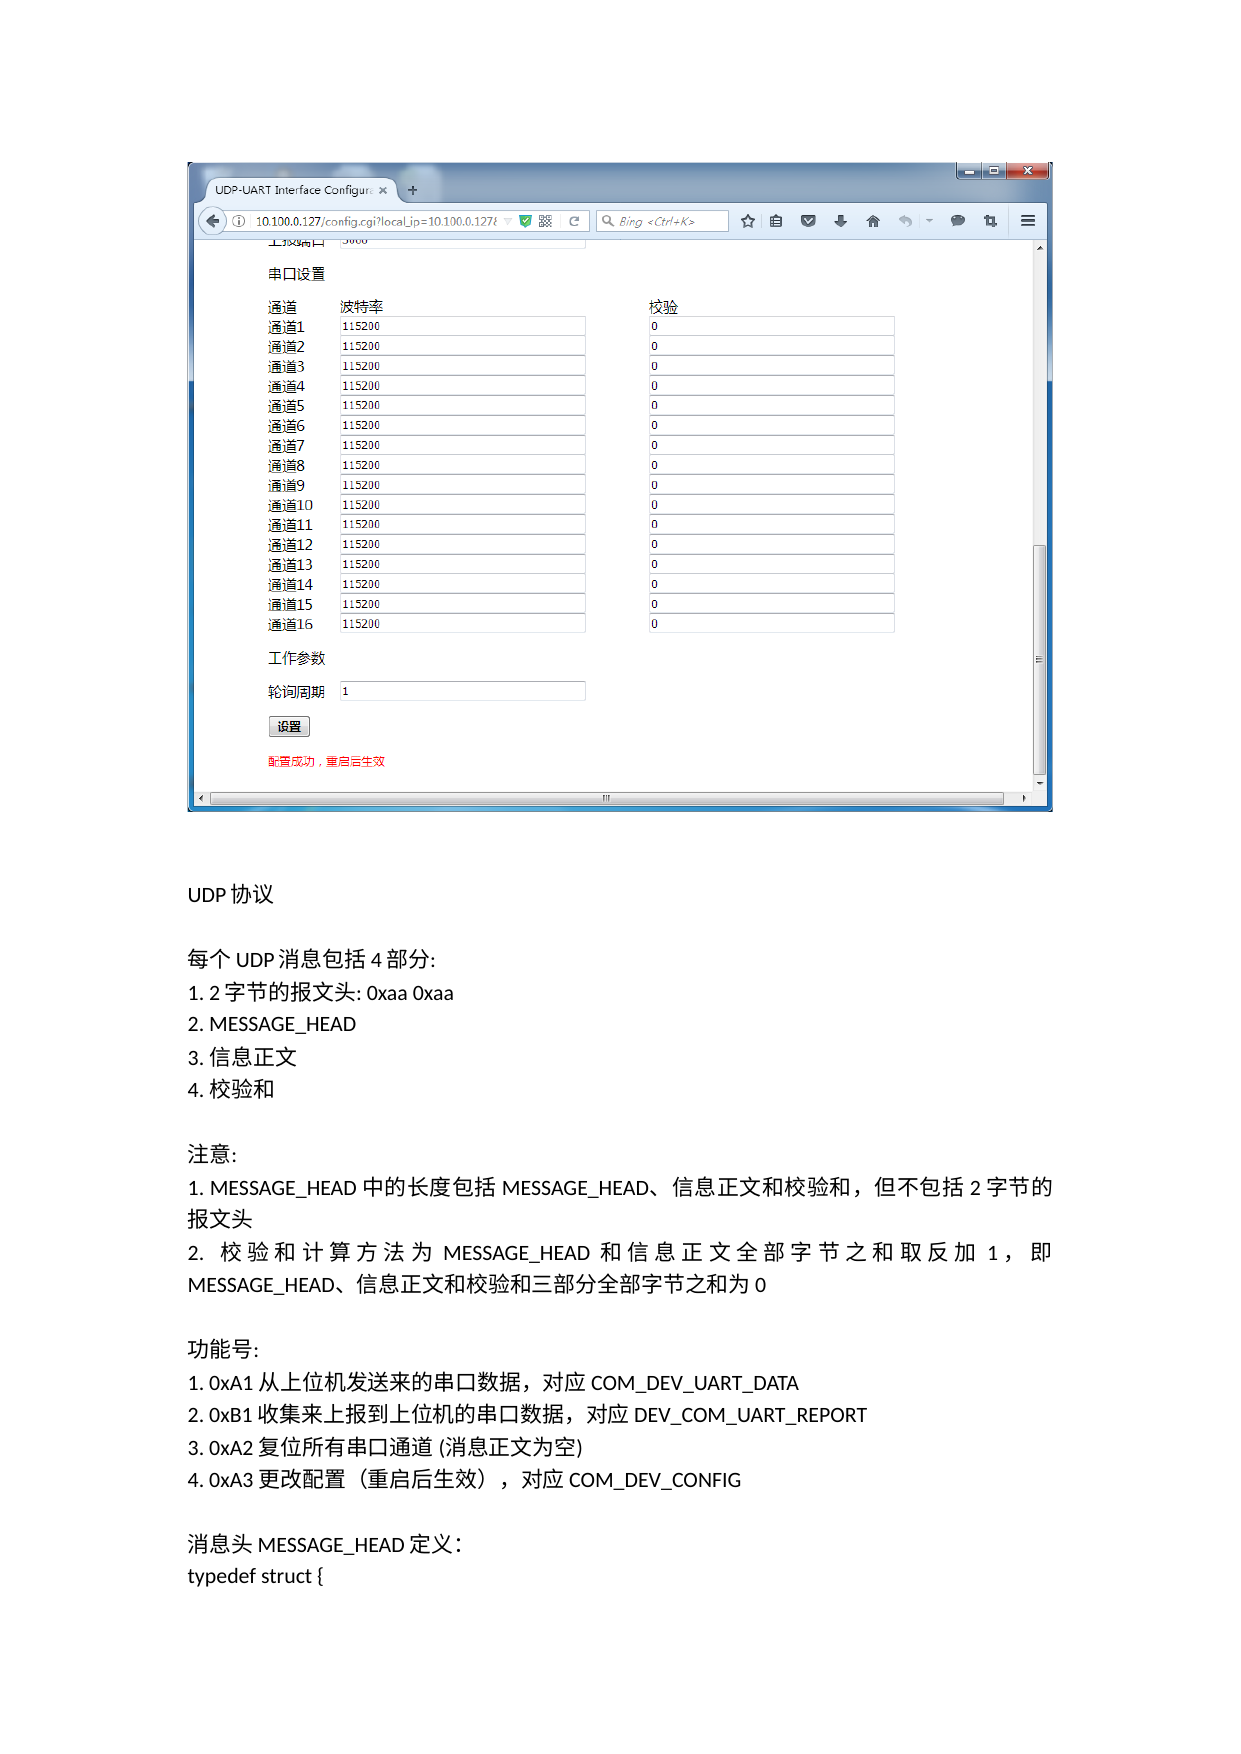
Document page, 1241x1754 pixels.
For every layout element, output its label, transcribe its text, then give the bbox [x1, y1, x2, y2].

picture [187, 162, 1053, 812]
text 每个UDP消息包括4部分: [187, 942, 1053, 974]
text 4. 0xA3 更改配置（重启后生效），对应COM_DEV_CONFIG [187, 1462, 1053, 1494]
text 3. 信息正文 [187, 1039, 1053, 1072]
text 消息头MESSAGE_HEAD定义： [187, 1527, 1053, 1559]
text 1. MESSAGE_HEAD中的长度包括MESSAGE_HEAD、信息正文和校验和，但不包括2字节的报文头 [187, 1169, 1053, 1234]
text 3. 0xA2 复位所有串口通道 (消息正文为空) [187, 1429, 1053, 1462]
text 4. 校验和 [187, 1072, 1053, 1104]
text 2. 校验和计算方法为MESSAGE_HEAD和信息正文全部字节之和取反加1，即MESSAGE_HEAD、信息正文和校验和三部分全部字节之和为0 [187, 1234, 1053, 1299]
text 1. 0xA1 从上位机发送来的串口数据，对应COM_DEV_UART_DATA [187, 1364, 1053, 1397]
text 2. 0xB1 收集来上报到上位机的串口数据，对应DEV_COM_UART_REPORT [187, 1397, 1053, 1429]
text 2. MESSAGE_HEAD [187, 1007, 1053, 1039]
text UDP协议 [187, 877, 1053, 909]
text typedef struct { [187, 1559, 1053, 1592]
text 1. 2字节的报文头: 0xaa 0xaa [187, 974, 1053, 1007]
text 功能号: [187, 1332, 1053, 1364]
text 注意: [187, 1137, 1053, 1169]
